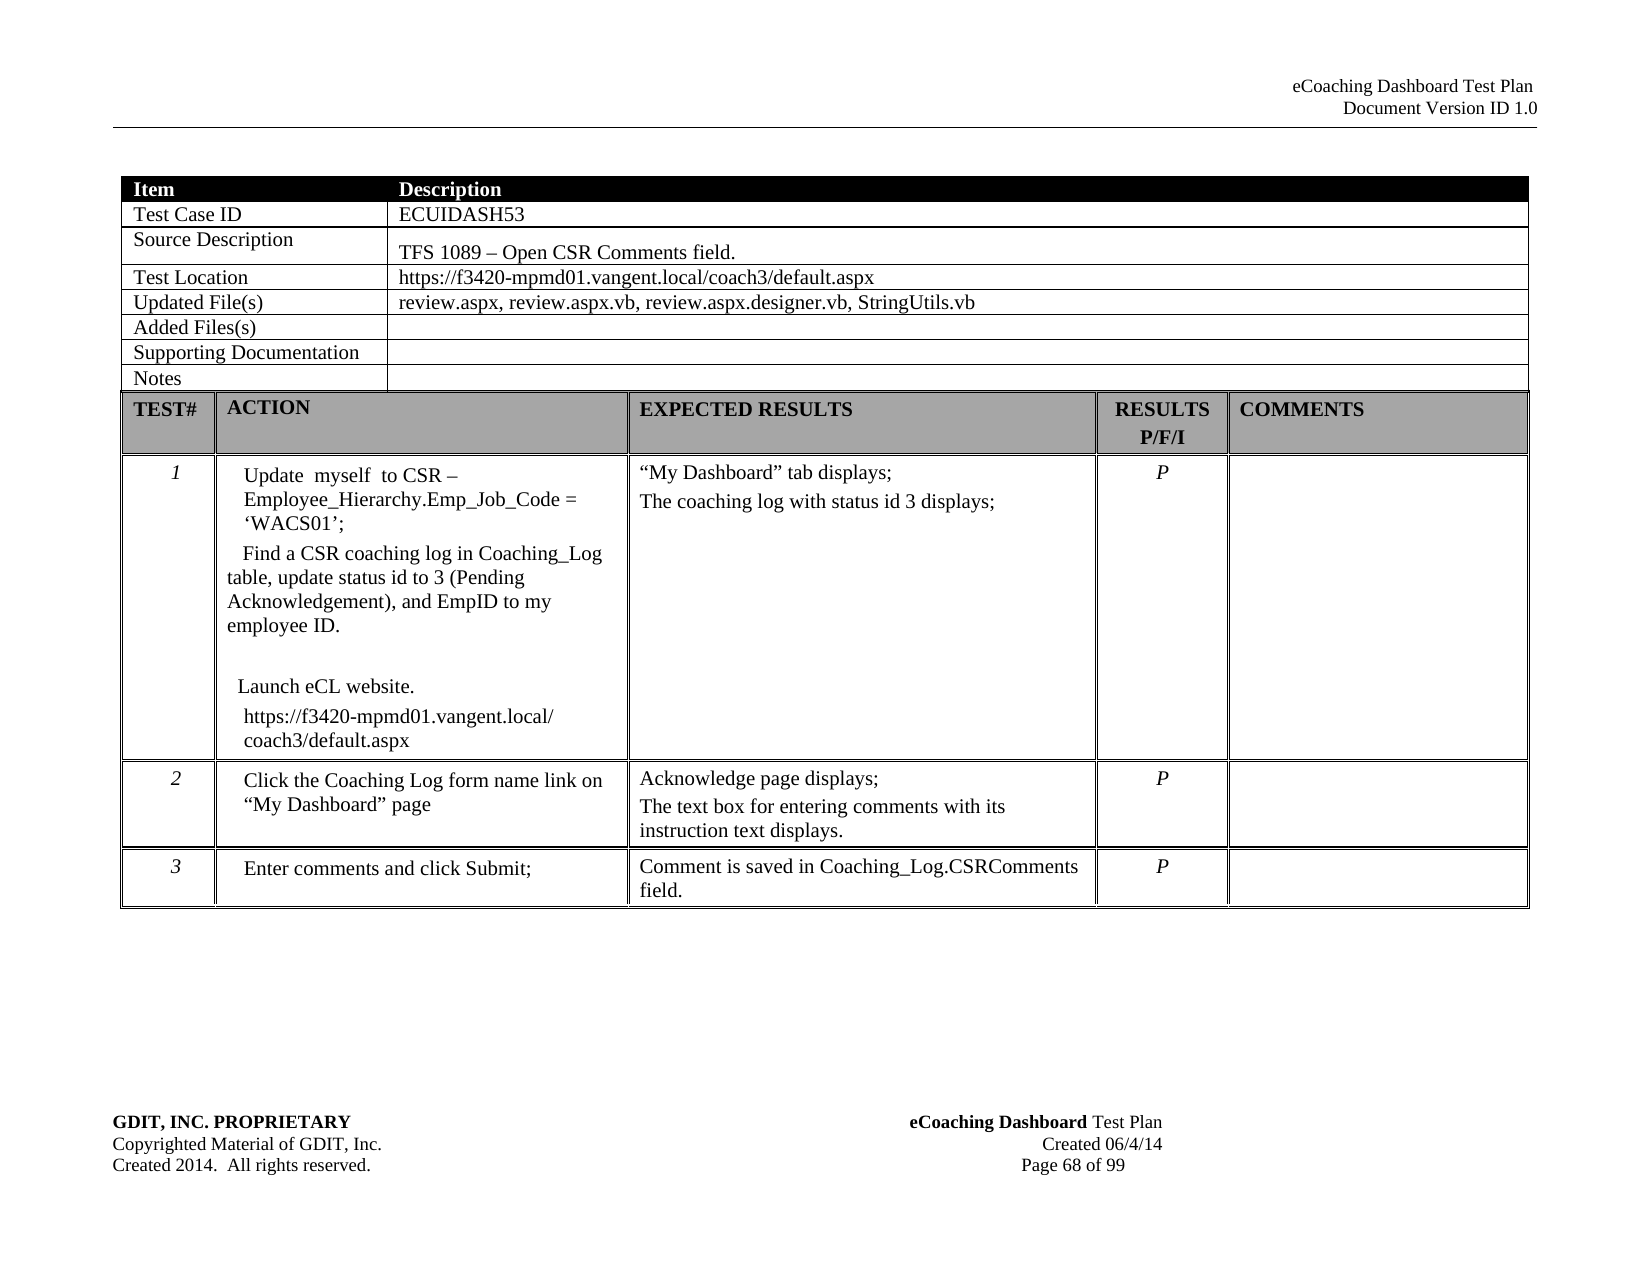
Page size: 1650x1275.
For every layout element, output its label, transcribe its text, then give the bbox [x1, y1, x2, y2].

table_cell Enter comments and click Submit; [216, 850, 628, 906]
table_cell 1 [123, 456, 214, 758]
table_header Description [388, 177, 1528, 201]
table_cell Comment is saved in Coaching_Log.CSRComments field. [628, 846, 1097, 906]
table_cell [388, 315, 1528, 339]
table_cell Source Description [122, 228, 387, 264]
table_header Item [122, 177, 387, 201]
table_cell Supporting Documentation [122, 340, 387, 364]
table_cell review.aspx, review.aspx.vb, review.aspx.designer.vb, StringUtils.vb [388, 290, 1528, 314]
table_cell EXPECTED RESULTS [630, 393, 1095, 453]
table_cell “My Dashboard” tab displays; The coaching log with status id 3 displays; [630, 456, 1095, 758]
table_cell [388, 340, 1528, 364]
table_cell Updated File(s) [122, 290, 387, 314]
table_cell https://f3420-mpmd01.vangent.local/coach3/default.aspx [388, 265, 1528, 289]
table_cell Added Files(s) [122, 315, 387, 339]
table_cell ECUIDASH53 [388, 202, 1528, 226]
table_cell TEST# [123, 393, 214, 453]
table_cell Test Case ID [122, 202, 387, 226]
table_cell Acknowledge page displays; The text box for entering comments with its instruction text displays. [630, 762, 1095, 846]
table_cell TFS 1089 – Open CSR Comments field. [388, 228, 1528, 264]
table_cell [1230, 456, 1527, 758]
table_cell Click the Coaching Log form name link on “My Dashboard” page [217, 762, 627, 846]
table_cell ACTION [217, 393, 627, 453]
table_cell P [1097, 850, 1228, 906]
table_cell Update myself to CSR – Employee_Hierarchy.Emp_Job_Code = ‘WACS01’; Find a CSR coaching log in Coaching_Log table, update status id to 3 (Pending Acknowledgement), and EmpID to my employee ID. Launch eCL website. https://f3420-mpmd01.vangent.local/coach3/default.aspx [217, 456, 627, 758]
table_cell Notes [122, 365, 387, 389]
table_cell [1228, 850, 1527, 906]
table_cell 3 [123, 846, 216, 906]
table_cell P [1098, 456, 1227, 758]
table_cell RESULTS P/F/I [1098, 393, 1227, 453]
table_cell [388, 365, 1528, 389]
table_cell [1230, 762, 1527, 846]
table_cell Test Location [122, 265, 387, 289]
table_cell P [1098, 762, 1227, 846]
table_cell 2 [123, 762, 214, 846]
table_cell COMMENTS [1230, 393, 1527, 453]
